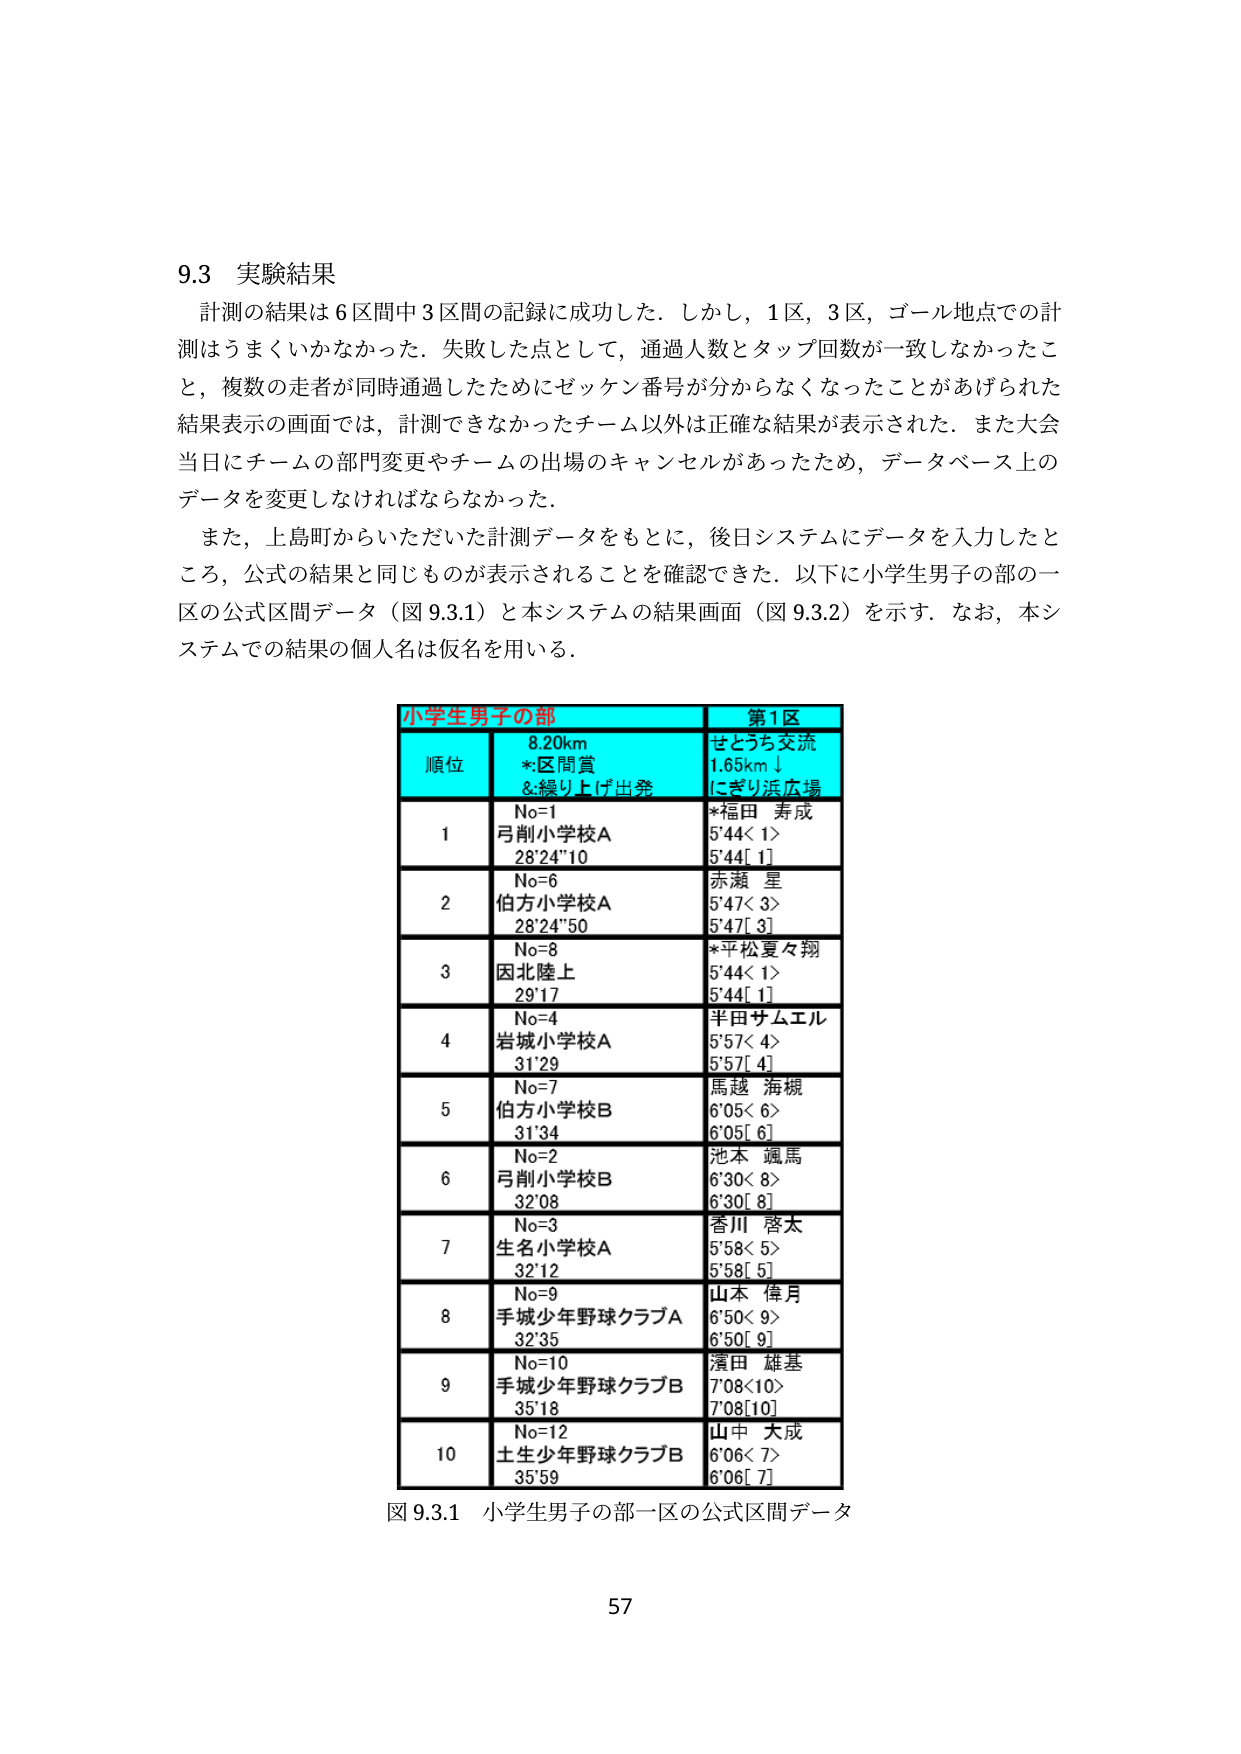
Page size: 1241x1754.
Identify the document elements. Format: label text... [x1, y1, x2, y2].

list また，上島町からいただいた計測データをもとに，後日システムにデータを入力したところ，公式の結果と同じものが表示されることを確認できた．以下に小学生男子の部の一区の公式区間データ（図9.3.1）と本システムの結果画面（図9.3.2）を示す．なお，本システムでの結果の個人名は仮名を用いる． [177, 517, 1063, 667]
text 9.3 実験結果 [177, 254, 1063, 292]
picture [396, 704, 844, 1490]
list 計測の結果は6区間中3区間の記録に成功した．しかし，1区，3区，ゴール地点での計測はうまくいかなかった．失敗した点として，通過人数とタップ回数が一致しなかったこと，複数の走者が同時通過したためにゼッケン番号が分からなくなったことがあげられた．結果表示の画面では，計測できなかったチーム以外は正確な結果が表示された．また大会当日にチームの部門変更やチームの出場のキャンセルがあったため，データベース上のデータを変更しなければならなかった． [177, 292, 1063, 517]
